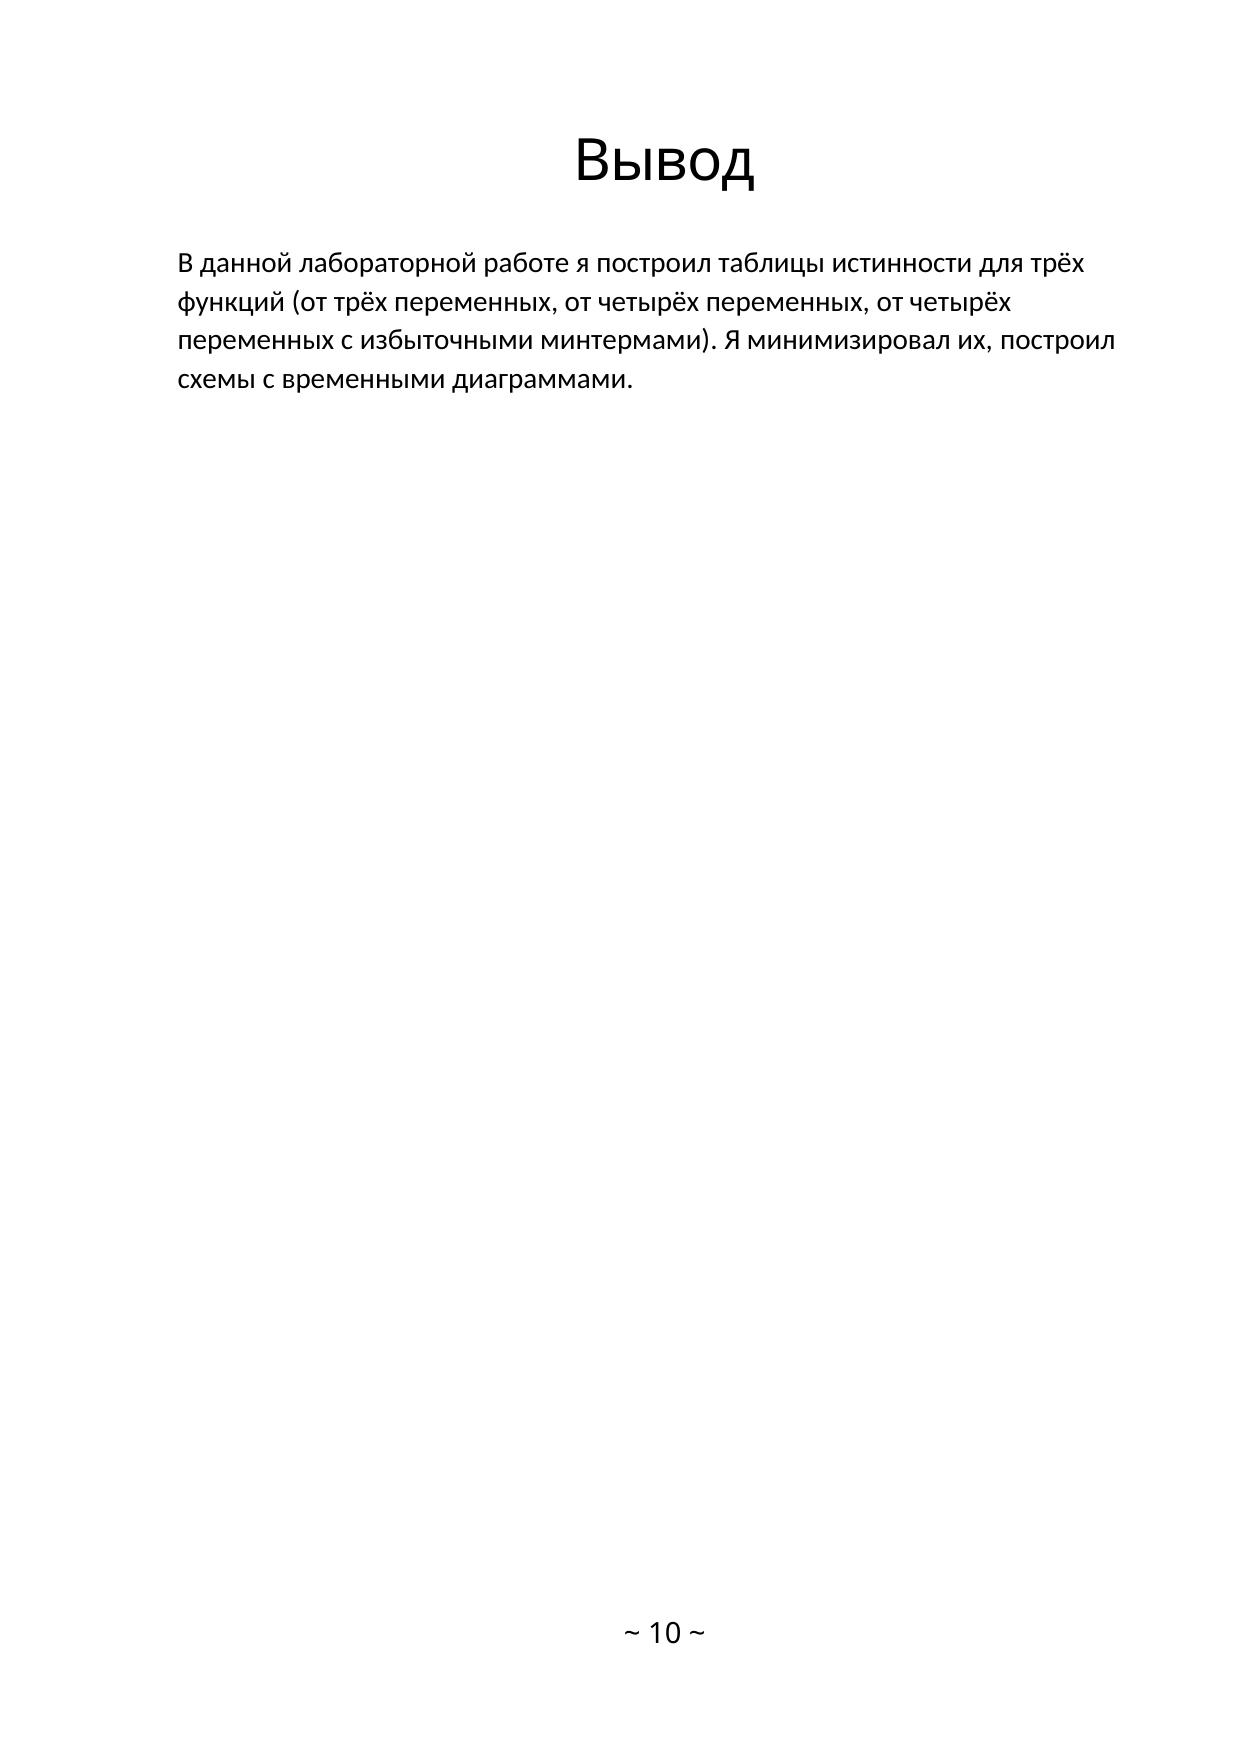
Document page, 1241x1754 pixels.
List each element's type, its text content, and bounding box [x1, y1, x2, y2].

text В данной лабораторной работе я построил таблицы истинности для трёх функций (от трёх переменных, от четырёх переменных, от четырёх переменных с избыточными минтермами). Я минимизировал их, построил схемы с временными диаграммами. [177, 244, 1152, 395]
title Вывод [177, 118, 1152, 198]
